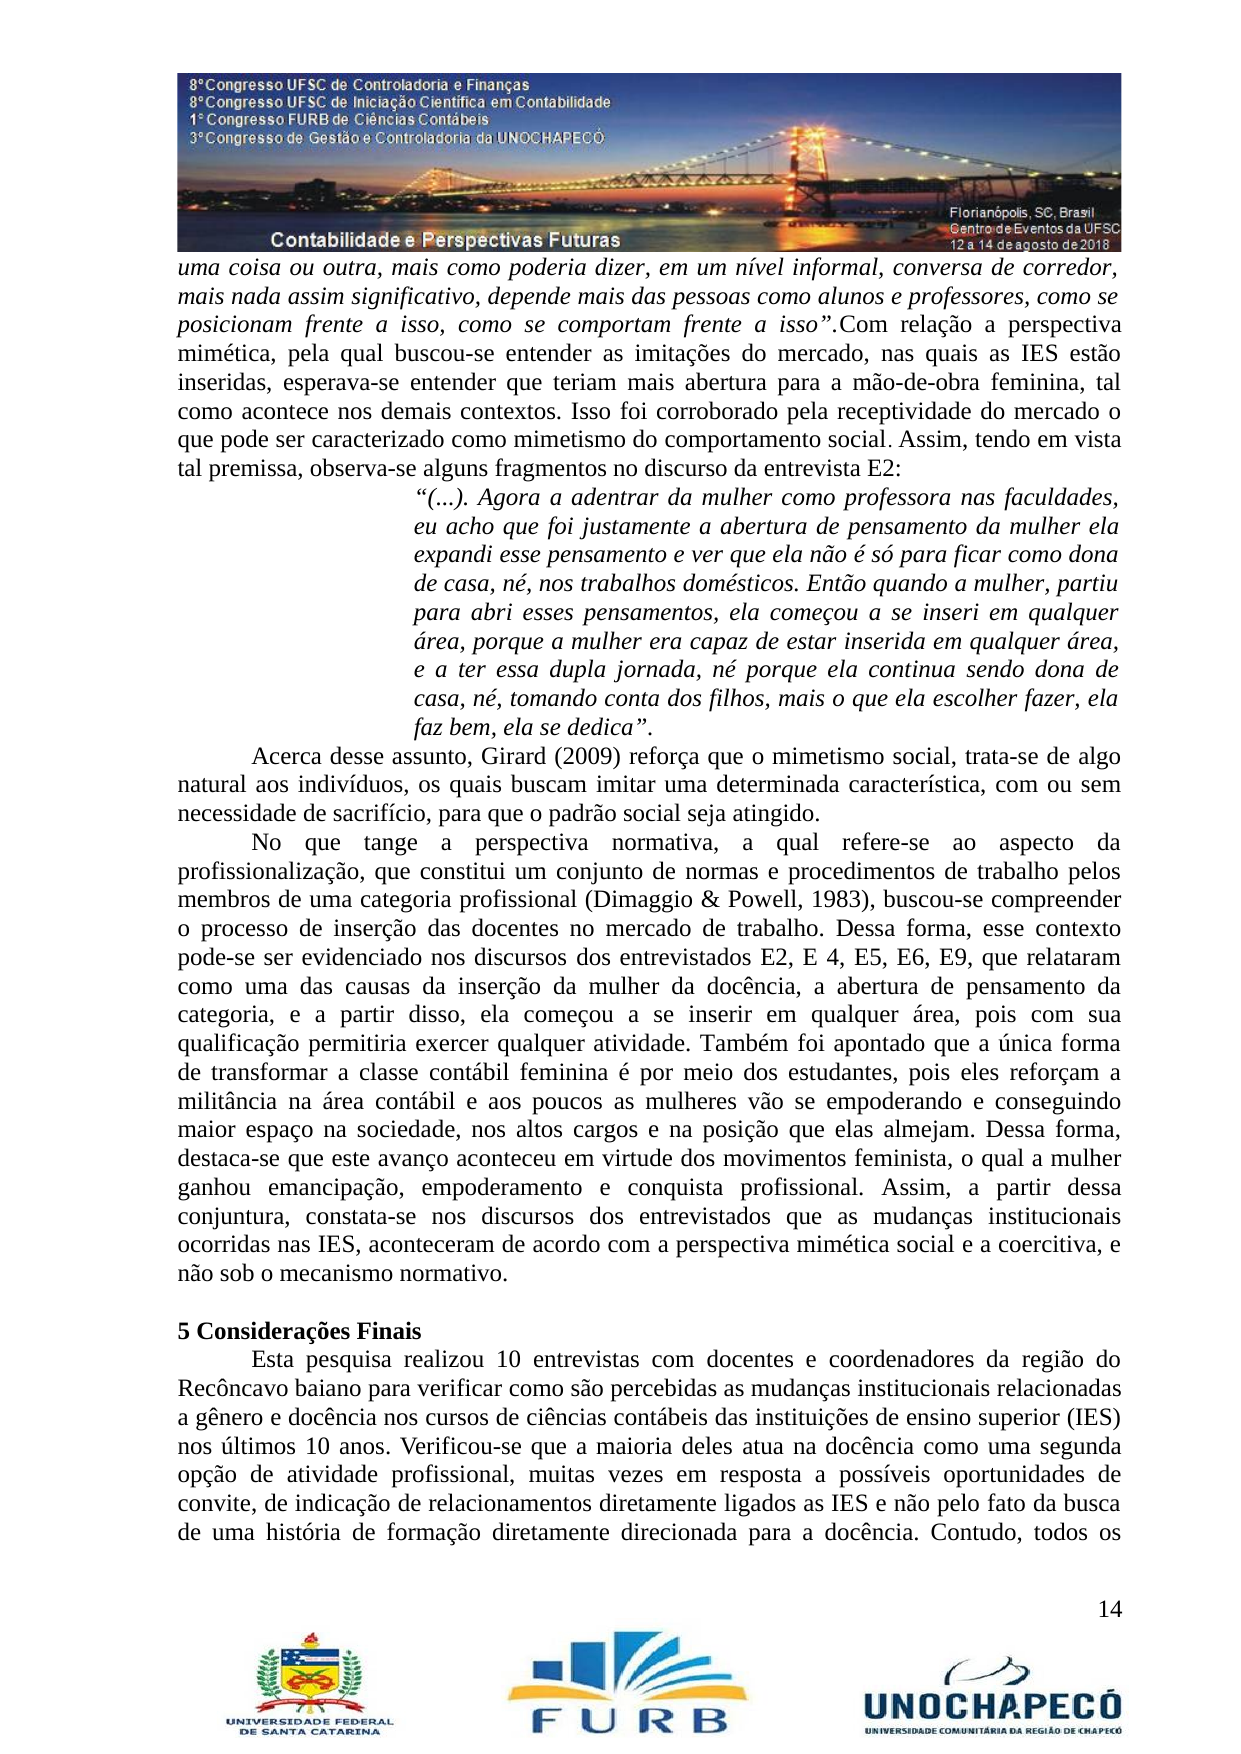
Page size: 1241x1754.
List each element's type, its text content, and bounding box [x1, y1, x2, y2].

text No que tange a perspectiva normativa, a qual refere-se ao aspecto da profissionalização, que constitui um conjunto de normas e procedimentos de trabalho pelos membros de uma categoria profissional (Dimaggio & Powell, 1983), buscou-se compreender o processo de inserção das docentes no mercado de trabalho. Dessa forma, esse contexto pode-se ser evidenciado nos discursos dos entrevistados E2, E 4, E5, E6, E9, que relataram como uma das causas da inserção da mulher da docência, a abertura de pensamento da categoria, e a partir disso, ela começou a se inserir em qualquer área, pois com sua qualificação permitiria exercer qualquer atividade. Também foi apontado que a única forma de transformar a classe contábil feminina é por meio dos estudantes, pois eles reforçam a militância na área contábil e aos poucos as mulheres vão se empoderando e conseguindo maior espaço na sociedade, nos altos cargos e na posição que elas almejam. Dessa forma, destaca-se que este avanço aconteceu em virtude dos movimentos feminista, o qual a mulher ganhou emancipação, empoderamento e conquista profissional. Assim, a partir dessa conjuntura, constata-se nos discursos dos entrevistados que as mudanças institucionais ocorridas nas IES, aconteceram de acordo com a perspectiva mimética social e a coercitiva, e não sob o mecanismo normativo. [177, 942, 1122, 1287]
picture [177, 73, 1122, 252]
subtitle 5 Considerações Finais [177, 1316, 1122, 1344]
text Acerca desse assunto, Girard (2009) reforça que o mimetismo social, trata-se de algo natural aos indivíduos, os quais buscam imitar uma determinada característica, com ou sem necessidade de sacrifício, para que o padrão social seja atingido. [177, 741, 1122, 827]
text “(...). Agora a adentrar da mulher como professora nas faculdades, eu acho que foi justamente a abertura de pensamento da mulher ela expandi esse pensamento e ver que ela não é só para ficar como dona de casa, né, nos trabalhos domésticos. Então quando a mulher, partiu para abri esses pensamentos, ela começou a se inseri em qualquer área, porque a mulher era capaz de estar inserida em qualquer área, e a ter essa dupla jornada, né porque ela continua sendo dona de casa, né, tomando conta dos filhos, mais o que ela escolher fazer, ela faz bem, ela se dedica”. [413, 482, 1122, 741]
picture [216, 1618, 1130, 1738]
